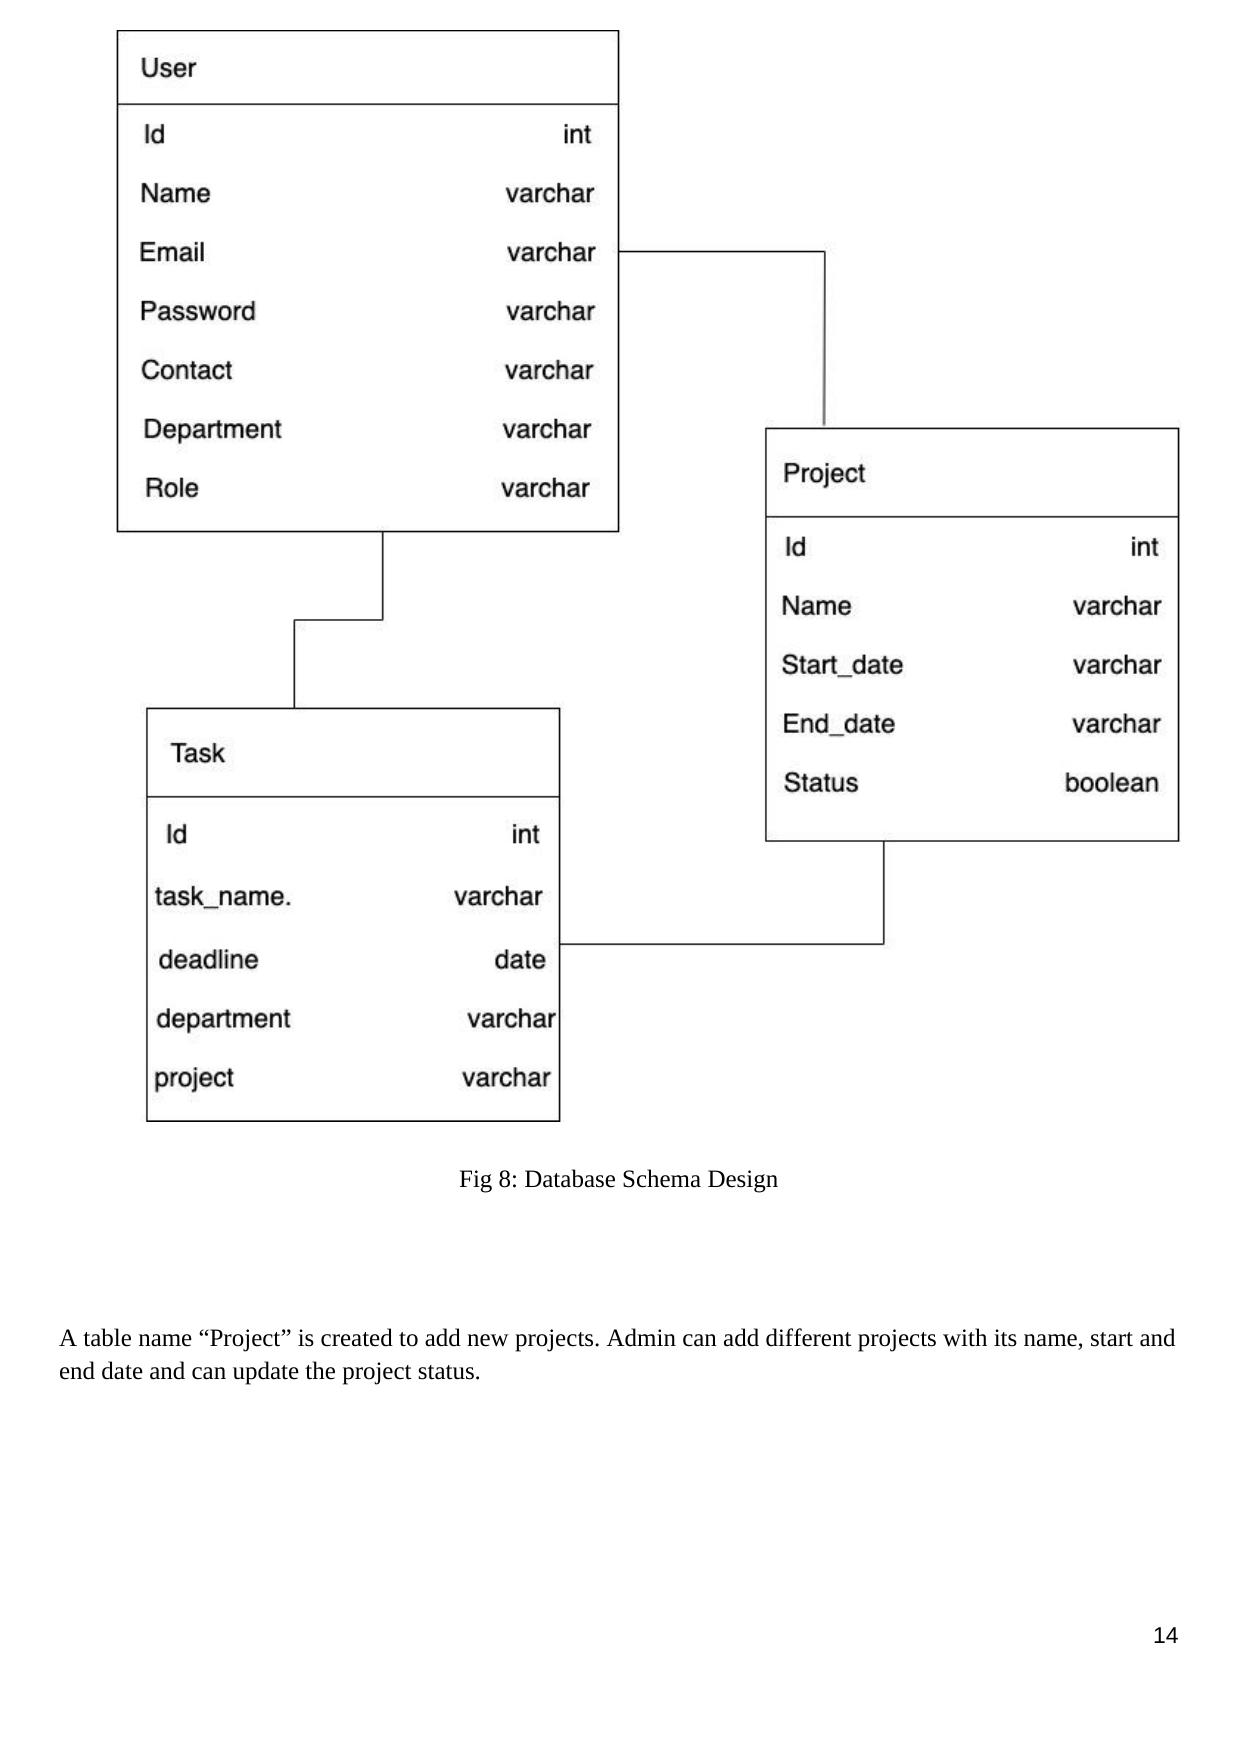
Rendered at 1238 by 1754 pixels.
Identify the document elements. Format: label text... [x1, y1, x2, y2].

text A table name “Project” is created to add new projects. Admin can add different projects with its name, start and end date and can update the project status. [59, 1323, 1178, 1385]
picture [58, 30, 1181, 1122]
subtitle Fig 8: Database Schema Design [59, 1164, 1178, 1193]
